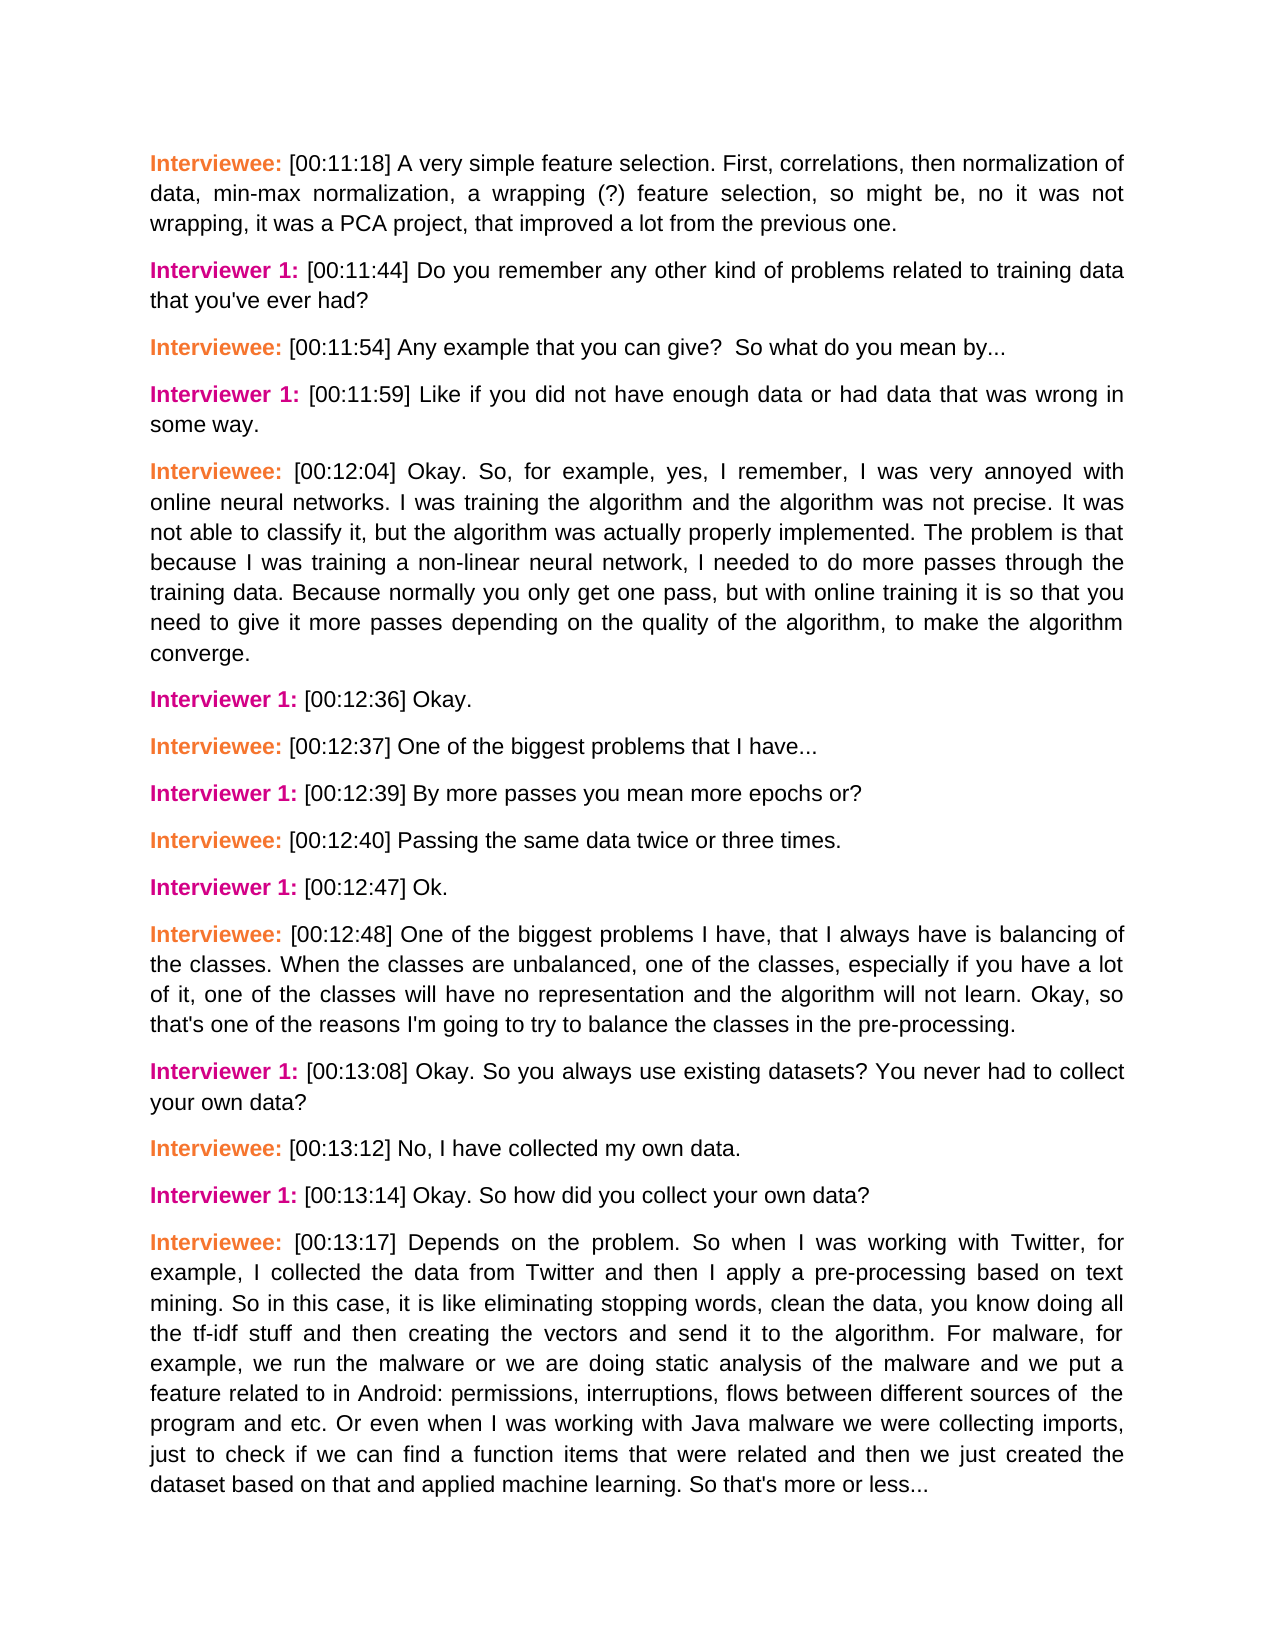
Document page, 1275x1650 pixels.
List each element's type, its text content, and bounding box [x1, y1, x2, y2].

text Interviewer 1: [00:13:08] Okay. So you always use existing datasets? You never had to collect your own data? [150, 1058, 1125, 1115]
text Interviewer 1: [00:12:36] Okay. [150, 686, 1125, 713]
text Interviewer 1: [00:12:47] Ok. [150, 874, 1125, 900]
text Interviewee: [00:11:18] A very simple feature selection. First, correlations, then normalization of data, min-max normalization, a wrapping (?) feature selection, so might be, no it was not wrapping, it was a PCA project, that improved a lot from the previous one. [150, 150, 1125, 237]
text Interviewee: [00:12:04] Okay. So, for example, yes, I remember, I was very annoyed with online neural networks. I was training the algorithm and the algorithm was not precise. It was not able to classify it, but the algorithm was actually properly implemented. The problem is that because I was training a non-linear neural network, I needed to do more passes through the training data. Because normally you only get one pass, but with online training it is so that you need to give it more passes depending on the quality of the algorithm, to make the algorithm converge. [150, 458, 1125, 666]
text Interviewer 1: [00:11:59] Like if you did not have enough data or had data that was wrong in some way. [150, 381, 1125, 438]
text Interviewee: [00:12:40] Passing the same data twice or three times. [150, 827, 1125, 853]
text Interviewer 1: [00:12:39] By more passes you mean more epochs or? [150, 780, 1125, 807]
text Interviewee: [00:12:48] One of the biggest problems I have, that I always have is balancing of the classes. When the classes are unbalanced, one of the classes, especially if you have a lot of it, one of the classes will have no representation and the algorithm will not learn. Okay, so that's one of the reasons I'm going to try to balance the classes in the pre-processing. [150, 921, 1125, 1038]
text Interviewer 1: [00:11:44] Do you remember any other kind of problems related to training data that you've ever had? [150, 257, 1125, 314]
text Interviewee: [00:13:12] No, I have collected my own data. [150, 1135, 1125, 1162]
text Interviewee: [00:11:54] Any example that you can give? So what do you mean by... [150, 334, 1125, 361]
text Interviewee: [00:12:37] One of the biggest problems that I have... [150, 733, 1125, 760]
text Interviewer 1: [00:13:14] Okay. So how did you collect your own data? [150, 1182, 1125, 1209]
text Interviewee: [00:13:17] Depends on the problem. So when I was working with Twitter, for example, I collected the data from Twitter and then I apply a pre-processing based on text mining. So in this case, it is like eliminating stopping words, clean the data, you know doing all the tf-idf stuff and then creating the vectors and send it to the algorithm. For malware, for example, we run the malware or we are doing static analysis of the malware and we put a feature related to in Android: permissions, interruptions, flows between different sources of the program and etc. Or even when I was working with Java malware we were collecting imports, just to check if we can find a function items that were related and then we just created the dataset based on that and applied machine learning. So that's more or less... [150, 1229, 1125, 1497]
